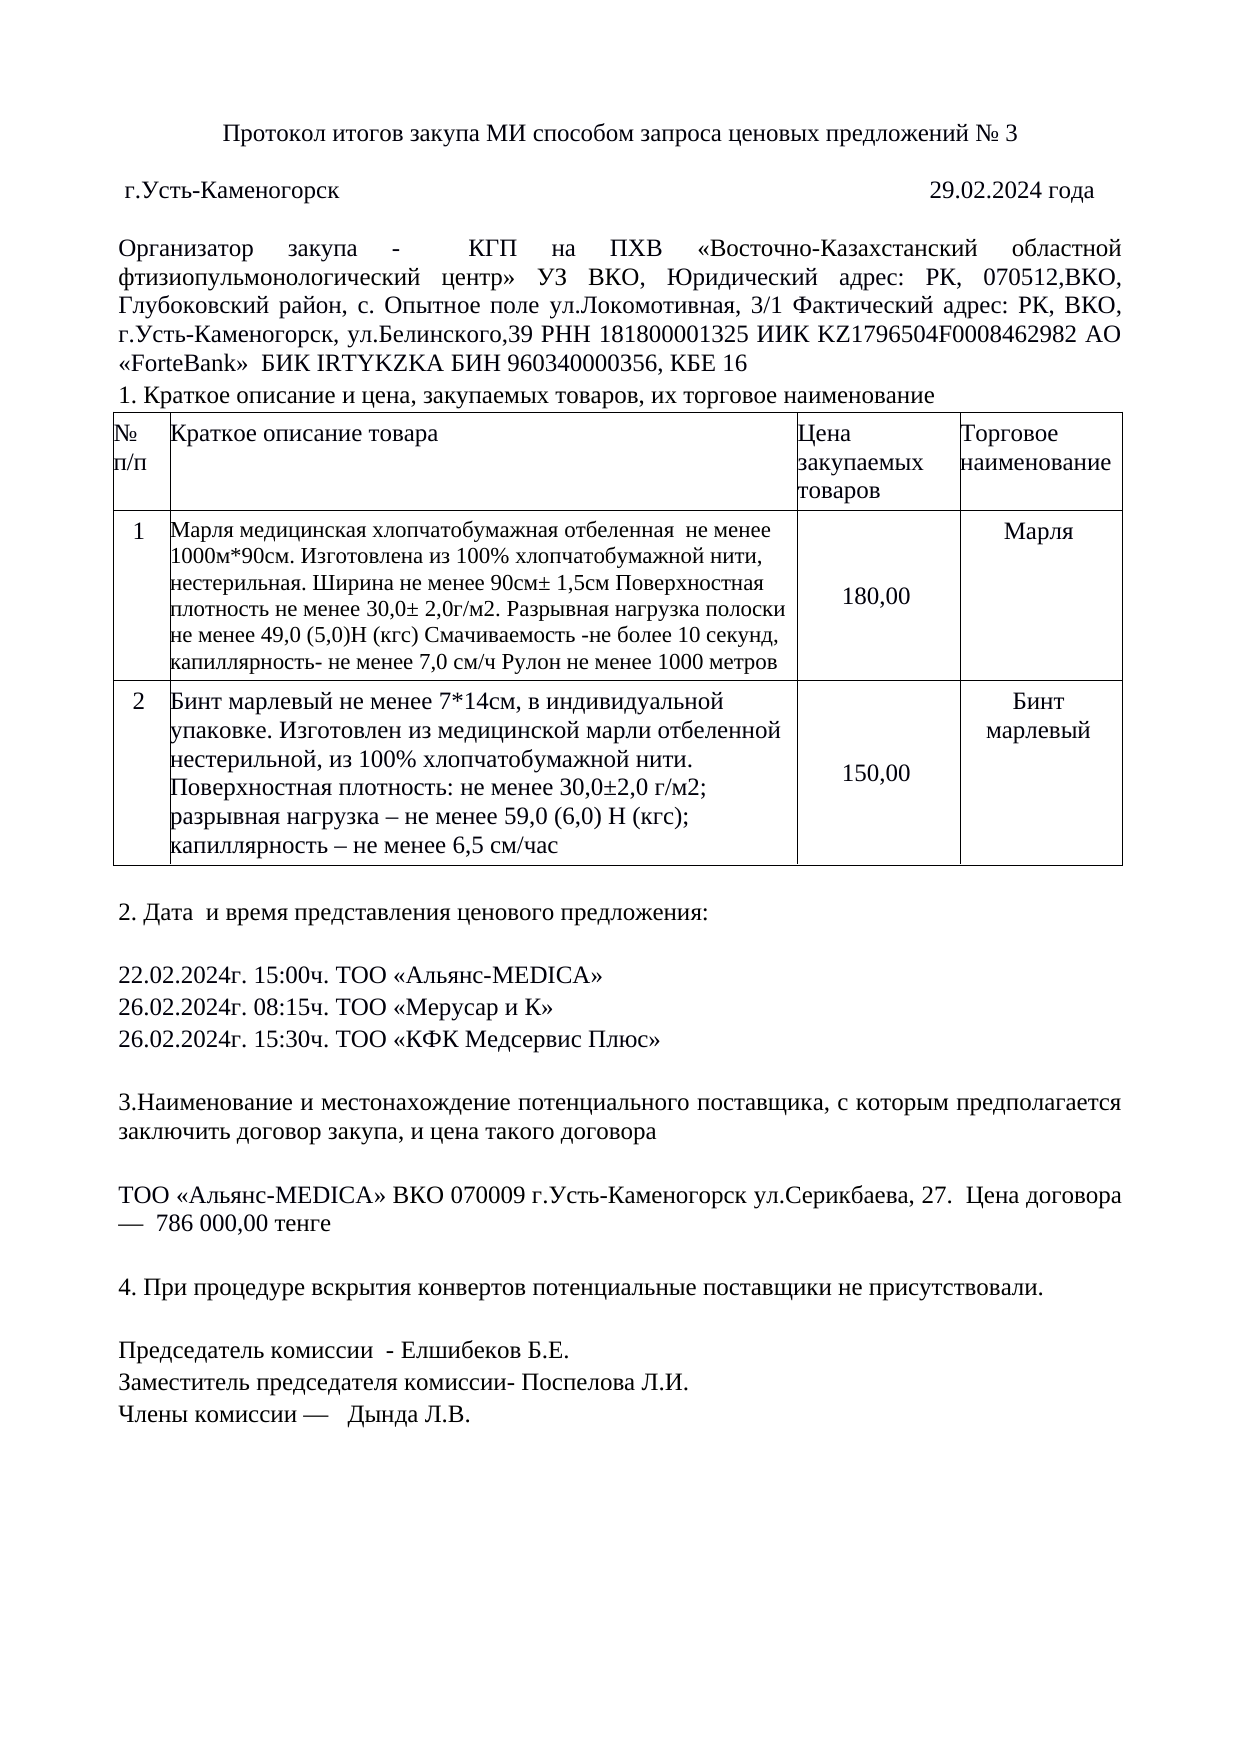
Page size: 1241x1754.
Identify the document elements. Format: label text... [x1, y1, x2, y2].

text 1. Краткое описание и цена, закупаемых товаров, их торговое наименование [118, 380, 1122, 409]
table_cell Бинт марлевый [961, 681, 1122, 864]
text Заместитель председателя комиссии- Поспелова Л.И. [118, 1367, 1122, 1396]
table_cell 150,00 [798, 681, 960, 864]
table_cell 2 [114, 681, 170, 864]
table_header Цена закупаемых товаров [798, 413, 960, 510]
text 2. Дата и время представления ценового предложения: [118, 897, 1122, 926]
text Организатор закупа - КГП на ПХВ «Восточно-Казахстанский областной фтизиопульмонологический центр» УЗ ВКО, Юридический адрес: РК, 070512,ВКО, Глубоковский район, с. Опытное поле ул.Локомотивная, 3/1 Фактический адрес: РК, ВКО, г.Усть-Каменогорск, ул.Белинского,39 РНН 181800001325 ИИК KZ1796504F0008462982 АО «ForteBank» БИК IRTYKZKA БИН 960340000356, КБЕ 16 [118, 233, 1122, 377]
text Члены комиссии — Дында Л.В. [118, 1399, 1122, 1428]
text 26.02.2024г. 15:30ч. ТОО «КФК Медсервис Плюс» [118, 1024, 1122, 1053]
text 26.02.2024г. 08:15ч. ТОО «Мерусар и К» [118, 992, 1122, 1021]
table_cell Марля [961, 511, 1122, 680]
text Протокол итогов закупа МИ способом запроса ценовых предложений № 3 [118, 118, 1122, 147]
table_cell Бинт марлевый не менее 7*14см, в индивидуальной упаковке. Изготовлен из медицинской марли отбеленной нестерильной, из 100% хлопчатобумажной нити. Поверхностная плотность: не менее 30,0±2,0 г/м2; разрывная нагрузка – не менее 59,0 (6,0) Н (кгс); капиллярность – не менее 6,5 см/час [171, 681, 797, 864]
table_cell Марля медицинская хлопчатобумажная отбеленная не менее 1000м*90см. Изготовлена из 100% хлопчатобумажной нити, нестерильная. Ширина не менее 90см± 1,5см Поверхностная плотность не менее 30,0± 2,0г/м2. Разрывная нагрузка полоски не менее 49,0 (5,0)Н (кгс) Смачиваемость -не более 10 секунд, капиллярность- не менее 7,0 см/ч Рулон не менее 1000 метров [171, 511, 797, 680]
text 3.Наименование и местонахождение потенциального поставщика, с которым предполагается заключить договор закупа, и цена такого договора [118, 1087, 1122, 1145]
text 22.02.2024г. 15:00ч. ТОО «Альянс-MEDICA» [118, 960, 1122, 989]
table_header Краткое описание товара [171, 413, 797, 510]
table_cell 1 [114, 511, 170, 680]
text Председатель комиссии - Елшибеков Б.Е. [118, 1336, 1122, 1364]
text ТОО «Альянс-MEDICA» ВКО 070009 г.Усть-Каменогорск ул.Серикбаева, 27. Цена договора — 786 000,00 тенге [118, 1180, 1122, 1237]
text 4. При процедуре вскрытия конвертов потенциальные поставщики не присутствовали. [118, 1272, 1122, 1301]
table_header Торговое наименование [961, 413, 1122, 510]
table_cell 180,00 [798, 511, 960, 680]
text г.Усть-Каменогорск 29.02.2024 года [118, 176, 1122, 204]
table_header № п/п [114, 413, 170, 510]
